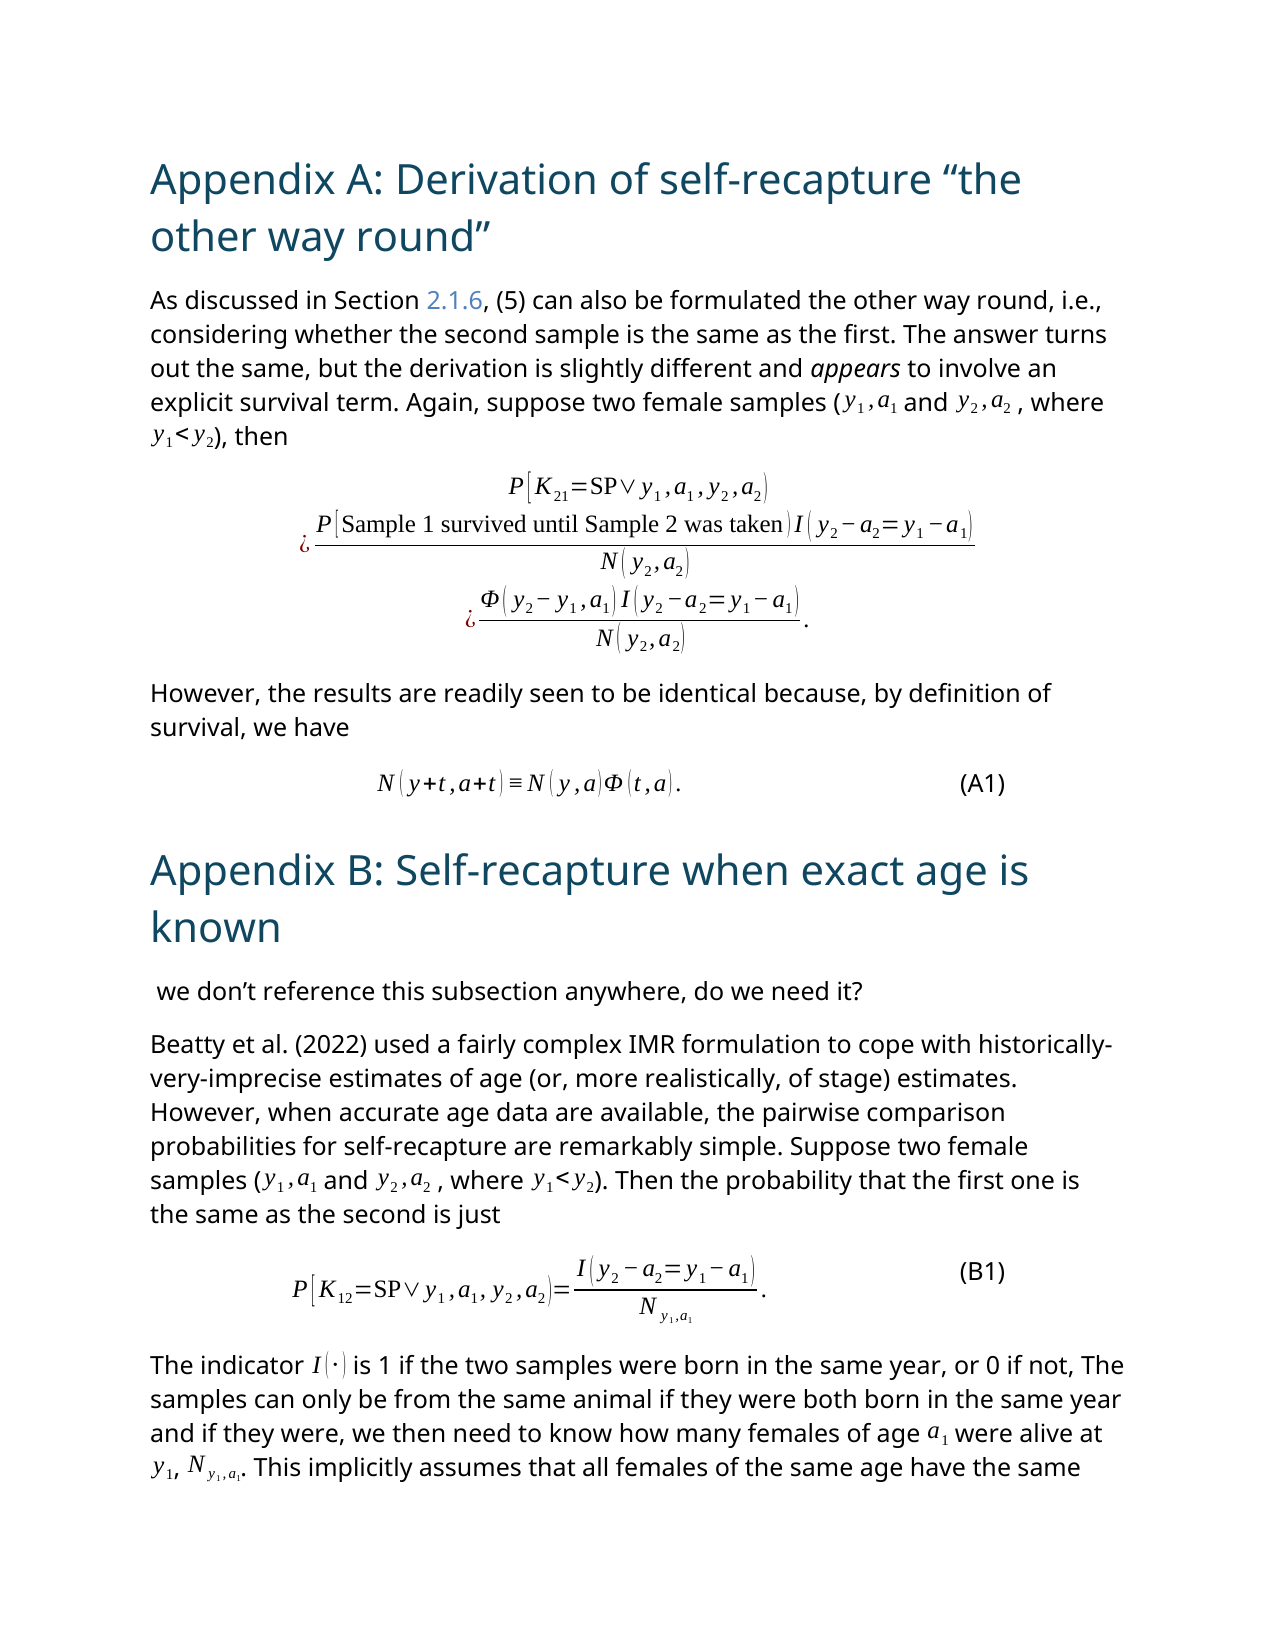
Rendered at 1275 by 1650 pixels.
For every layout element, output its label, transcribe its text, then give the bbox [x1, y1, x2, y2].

subtitle Appendix A: Derivation of self-recapture “the other way round” [150, 150, 1125, 263]
table_header [139, 762, 919, 804]
table_header (B1) [919, 1250, 1016, 1329]
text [150, 1348, 1125, 1484]
text we don’t reference this subsection anywhere, do we need it? [150, 973, 1125, 1008]
subtitle Appendix B: Self-recapture when exact age is known [150, 841, 1125, 955]
text Beatty et al. (2022) used a fairly complex IMR formulation to cope with historically-very-imprecise estimates of age (or, more realistically, of stage) estimates. However, when accurate age data are available, the pairwise comparison probabilities for self-recapture are remarkably simple. Suppose two female samples ( and , where ). Then the probability that the first one is the same as the second is just [150, 1026, 1125, 1231]
table_header [139, 1250, 919, 1329]
table_header (A1) [919, 762, 1016, 804]
text However, the results are readily seen to be identical because, by definition of survival, we have [150, 675, 1125, 743]
text As discussed in Section 2.1.6, (5) can also be formulated the other way round, i.e., considering whether the second sample is the same as the first. The answer turns out the same, but the derivation is slightly different and appears to involve an explicit survival term. Again, suppose two female samples ( and , where ), then [150, 282, 1125, 453]
